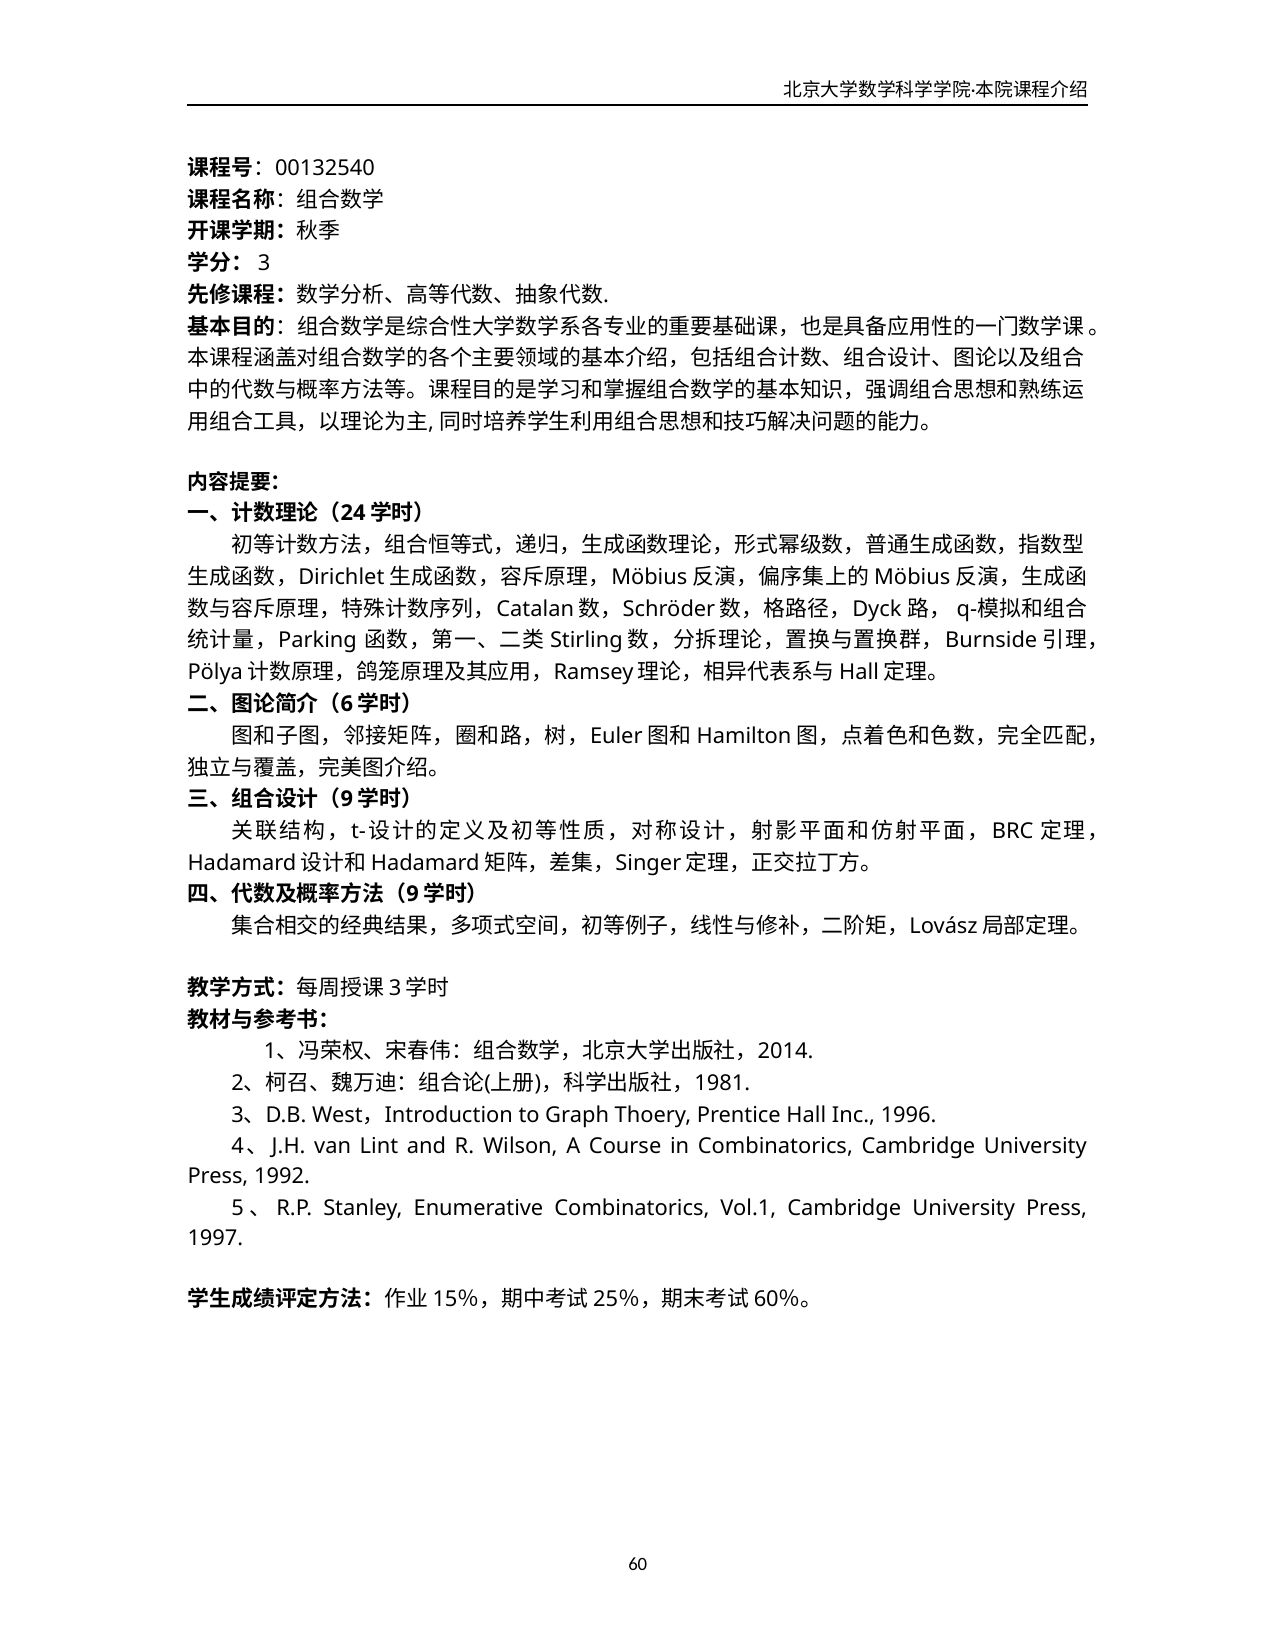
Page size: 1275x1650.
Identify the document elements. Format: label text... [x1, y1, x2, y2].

text 图和子图，邻接矩阵，圈和路，树，Euler图和Hamilton图，点着色和色数，完全匹配，独立与覆盖，完美图介绍。 [187, 718, 1088, 781]
text 开课学期：秋季 [187, 213, 1088, 245]
text 一、计数理论（24学时） [187, 495, 1088, 527]
text 二、图论简介（6学时） [187, 686, 1088, 718]
text 学生成绩评定方法：作业15％，期中考试25％，期末考试60％。 [187, 1281, 1088, 1313]
text 教学方式：每周授课3学时 [187, 970, 1088, 1002]
text 集合相交的经典结果，多项式空间，初等例子，线性与修补，二阶矩，Lovász局部定理。 [187, 908, 1088, 940]
text 先修课程：数学分析、高等代数、抽象代数. [187, 277, 1088, 309]
text 1、冯荣权、宋春伟：组合数学，北京大学出版社，2014. [187, 1033, 1088, 1065]
text 4、J.H. van Lint and R. Wilson, A Course in Combinatorics, Cambridge University Press, 1992. [187, 1128, 1088, 1190]
text 基本目的：组合数学是综合性大学数学系各专业的重要基础课，也是具备应用性的一门数学课。本课程涵盖对组合数学的各个主要领域的基本介绍，包括组合计数、组合设计、图论以及组合中的代数与概率方法等。课程目的是学习和掌握组合数学的基本知识，强调组合思想和熟练运用组合工具，以理论为主, 同时培养学生利用组合思想和技巧解决问题的能力。 [187, 309, 1088, 435]
subtitle 教材与参考书： [187, 1002, 1088, 1033]
text 内容提要： [187, 465, 1088, 495]
text 学分： 3 [187, 245, 1088, 277]
text 三、组合设计（9学时） [187, 781, 1088, 813]
text 5、R.P. Stanley, Enumerative Combinatorics, Vol.1, Cambridge University Press, 1997. [187, 1190, 1088, 1252]
text 2、柯召、魏万迪：组合论(上册)，科学出版社，1981. [187, 1065, 1088, 1097]
text 关联结构，t-设计的定义及初等性质，对称设计，射影平面和仿射平面，BRC定理，Hadamard设计和Hadamard矩阵，差集，Singer定理，正交拉丁方。 [187, 813, 1088, 876]
text 课程名称：组合数学 [187, 182, 1088, 213]
text 课程号：00132540 [187, 150, 1088, 182]
text 初等计数方法，组合恒等式，递归，生成函数理论，形式幂级数，普通生成函数，指数型生成函数，Dirichlet生成函数，容斥原理，Möbius反演，偏序集上的Möbius反演，生成函数与容斥原理，特殊计数序列，Catalan数，Schröder数，格路径，Dyck 路， q-模拟和组合统计量，Parking 函数，第一、二类Stirling数，分拆理论，置换与置换群，Burnside引理，Pölya计数原理，鸽笼原理及其应用，Ramsey理论，相异代表系与Hall定理。 [187, 527, 1088, 686]
text 3、D.B. West，Introduction to Graph Thoery, Prentice Hall Inc., 1996. [187, 1097, 1088, 1128]
text 四、代数及概率方法（9学时） [187, 876, 1088, 908]
